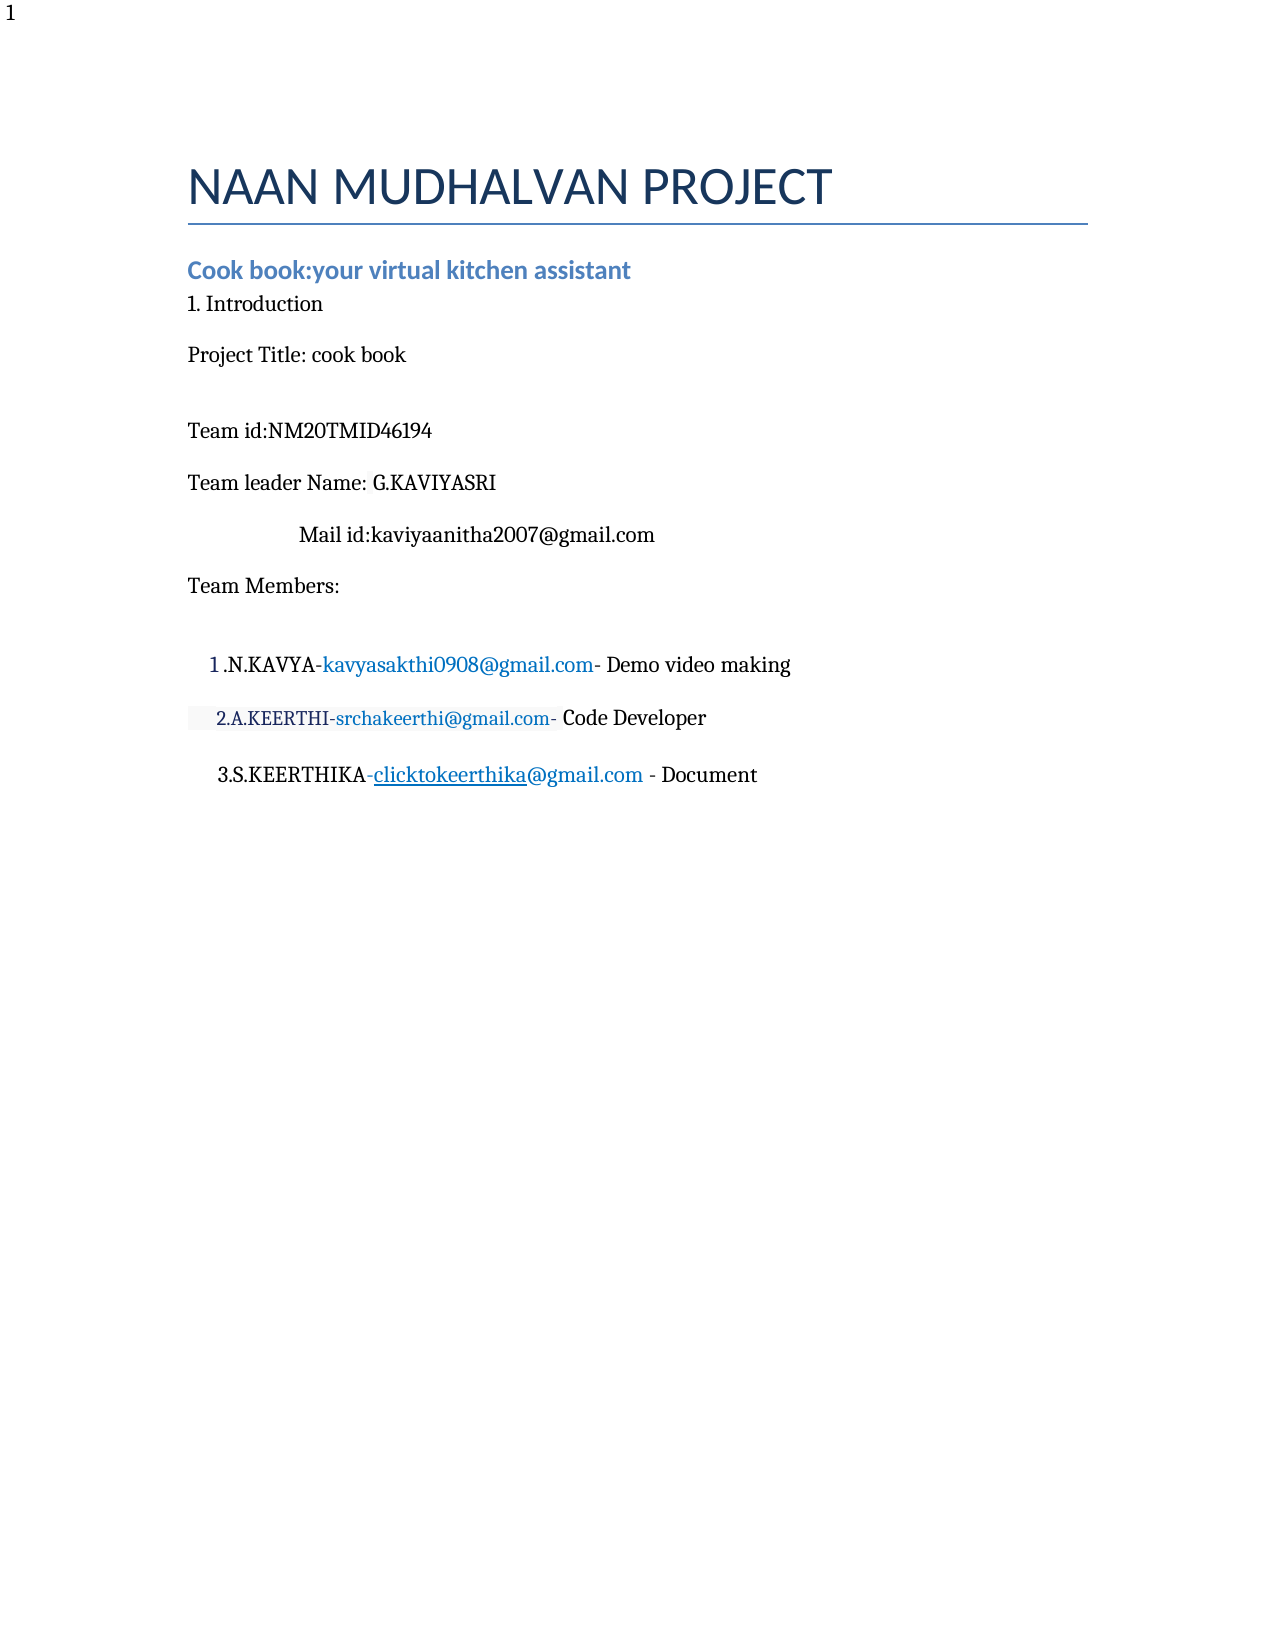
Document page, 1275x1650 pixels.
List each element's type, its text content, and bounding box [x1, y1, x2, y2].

text Cook book:your virtual kitchen assistant [187, 253, 1125, 287]
text Mail id:kaviyaanitha2007@gmail.com [187, 522, 733, 548]
list 1 .N.KAVYA-kavyasakthi0908@gmail.com- Demo video making [210, 652, 1125, 679]
text Team id:NM20TMID46194 [187, 418, 475, 444]
title NAAN MUDHALVAN PROJECT [187, 154, 1125, 217]
text Project Title: cook book [187, 342, 475, 369]
text Team Members: [187, 573, 733, 599]
text 3.S.KEERTHIKA-clicktokeerthika@gmail.com - Document [187, 762, 644, 788]
text 1. Introduction [187, 291, 1125, 317]
list 2.A.KEERTHI-srchakeerthi@gmail.com- Code Developer [187, 705, 807, 731]
text 3.S.KEERTHIKA-clicktokeerthika@gmail.com - Document [661, 762, 1125, 788]
text Team leader Name: G.KAVIYASRI [187, 469, 1125, 496]
